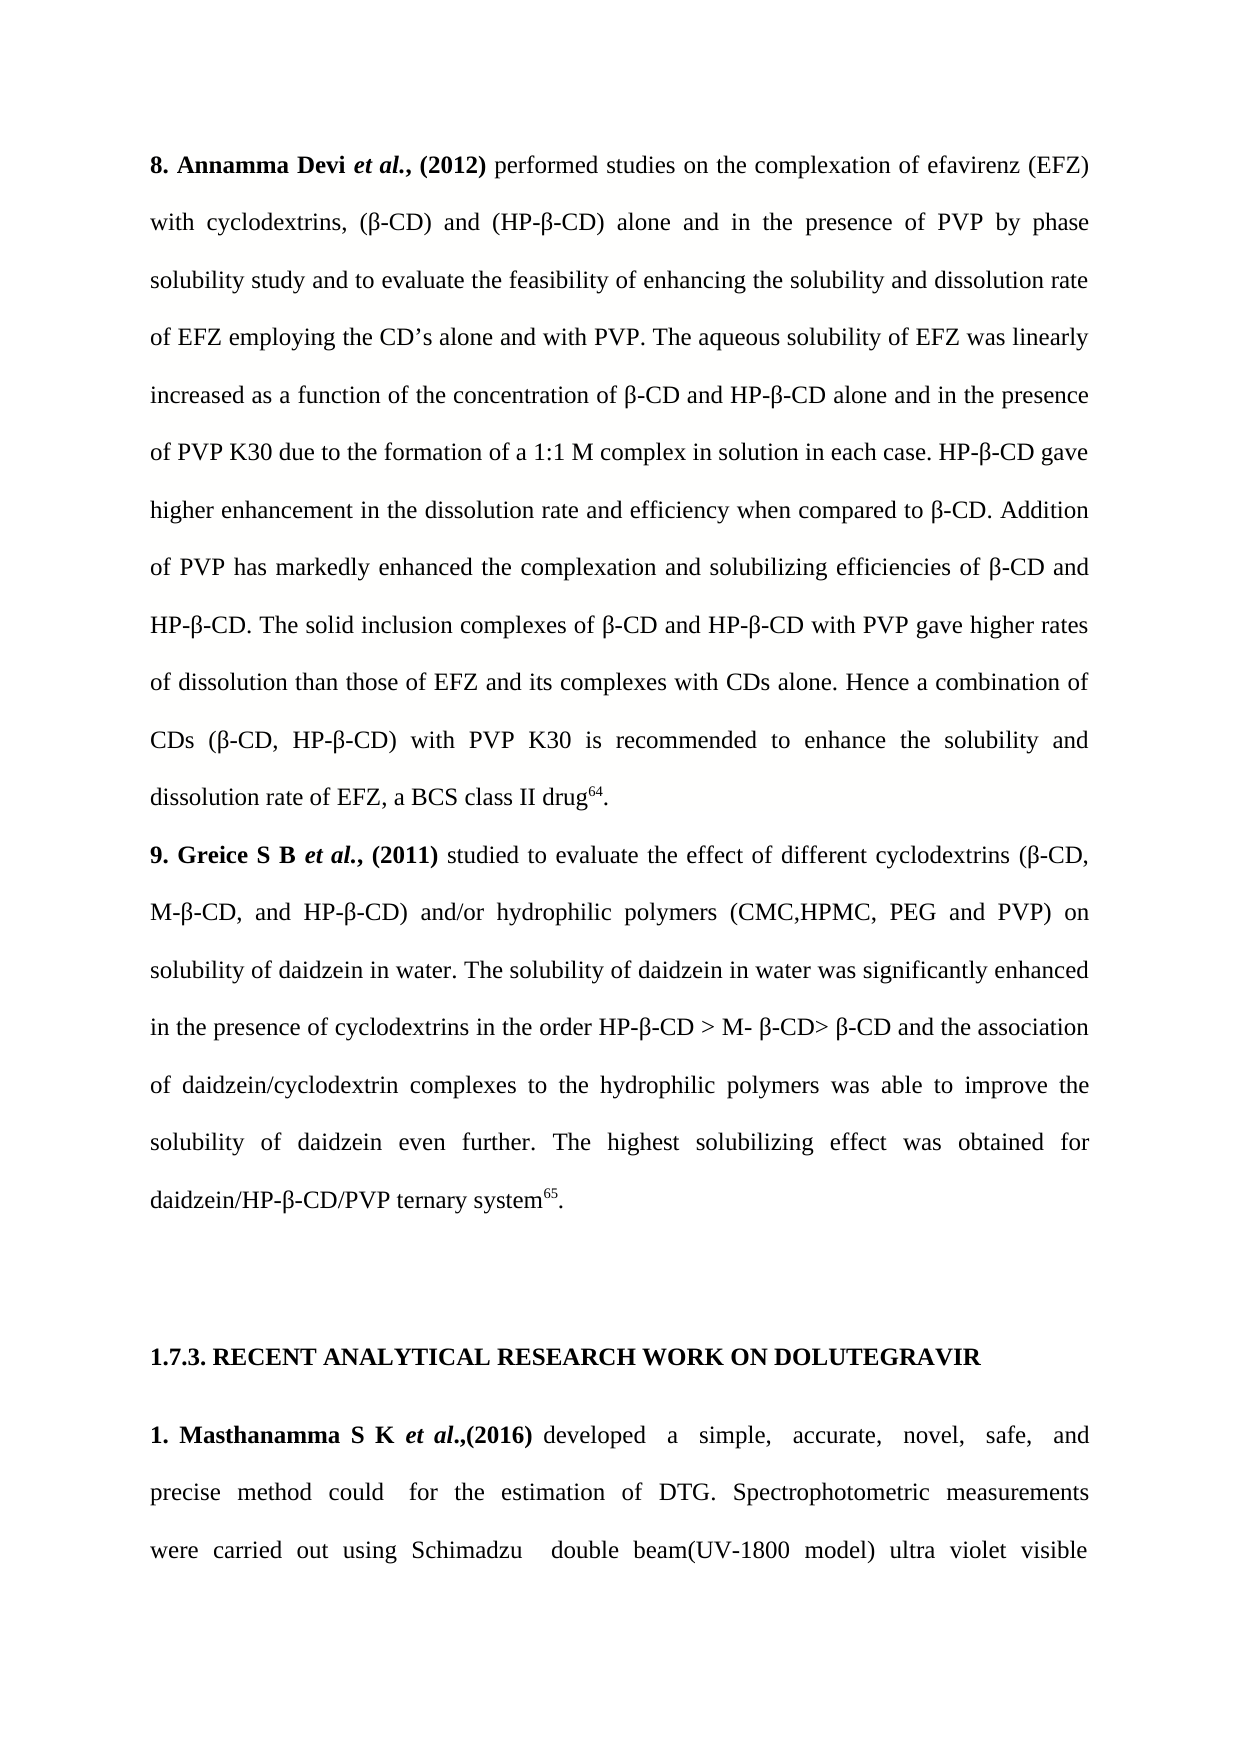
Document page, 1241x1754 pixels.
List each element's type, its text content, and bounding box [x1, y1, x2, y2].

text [150, 1420, 1090, 1564]
text 1.7.3. RECENT ANALYTICAL RESEARCH WORK ON DOLUTEGRAVIR [150, 1342, 1090, 1370]
text 8. Annamma Devi et al., (2012) performed studies on the complexation of efavirenz (EFZ) with cyclodextrins, (β-CD) and (HP-β-CD) alone and in the presence of PVP by phase solubility study and to evaluate the feasibility of enhancing the solubility and dissolution rate of EFZ employing the CD’s alone and with PVP. The aqueous solubility of EFZ was linearly increased as a function of the concentration of β-CD and HP-β-CD alone and in the presence of PVP K30 due to the formation of a 1:1 M complex in solution in each case. HP-β-CD gave higher enhancement in the dissolution rate and efficiency when compared to β-CD. Addition of PVP has markedly enhanced the complexation and solubilizing efficiencies of β-CD and HP-β-CD. The solid inclusion complexes of β-CD and HP-β-CD with PVP gave higher rates of dissolution than those of EFZ and its complexes with CDs alone. Hence a combination of CDs (β-CD, HP-β-CD) with PVP K30 is recommended to enhance the solubility and dissolution rate of EFZ, a BCS class II drug64. [150, 150, 1090, 811]
text 9. Greice S B et al., (2011) studied to evaluate the effect of different cyclodextrins (β-CD, M-β-CD, and HP-β-CD) and/or hydrophilic polymers (CMC,HPMC, PEG and PVP) on solubility of daidzein in water. The solubility of daidzein in water was significantly enhanced in the presence of cyclodextrins in the order HP-β-CD > M- β-CD> β-CD and the association of daidzein/cyclodextrin complexes to the hydrophilic polymers was able to improve the solubility of daidzein even further. The highest solubilizing effect was obtained for daidzein/HP-β-CD/PVP ternary system65. [150, 840, 1090, 1214]
